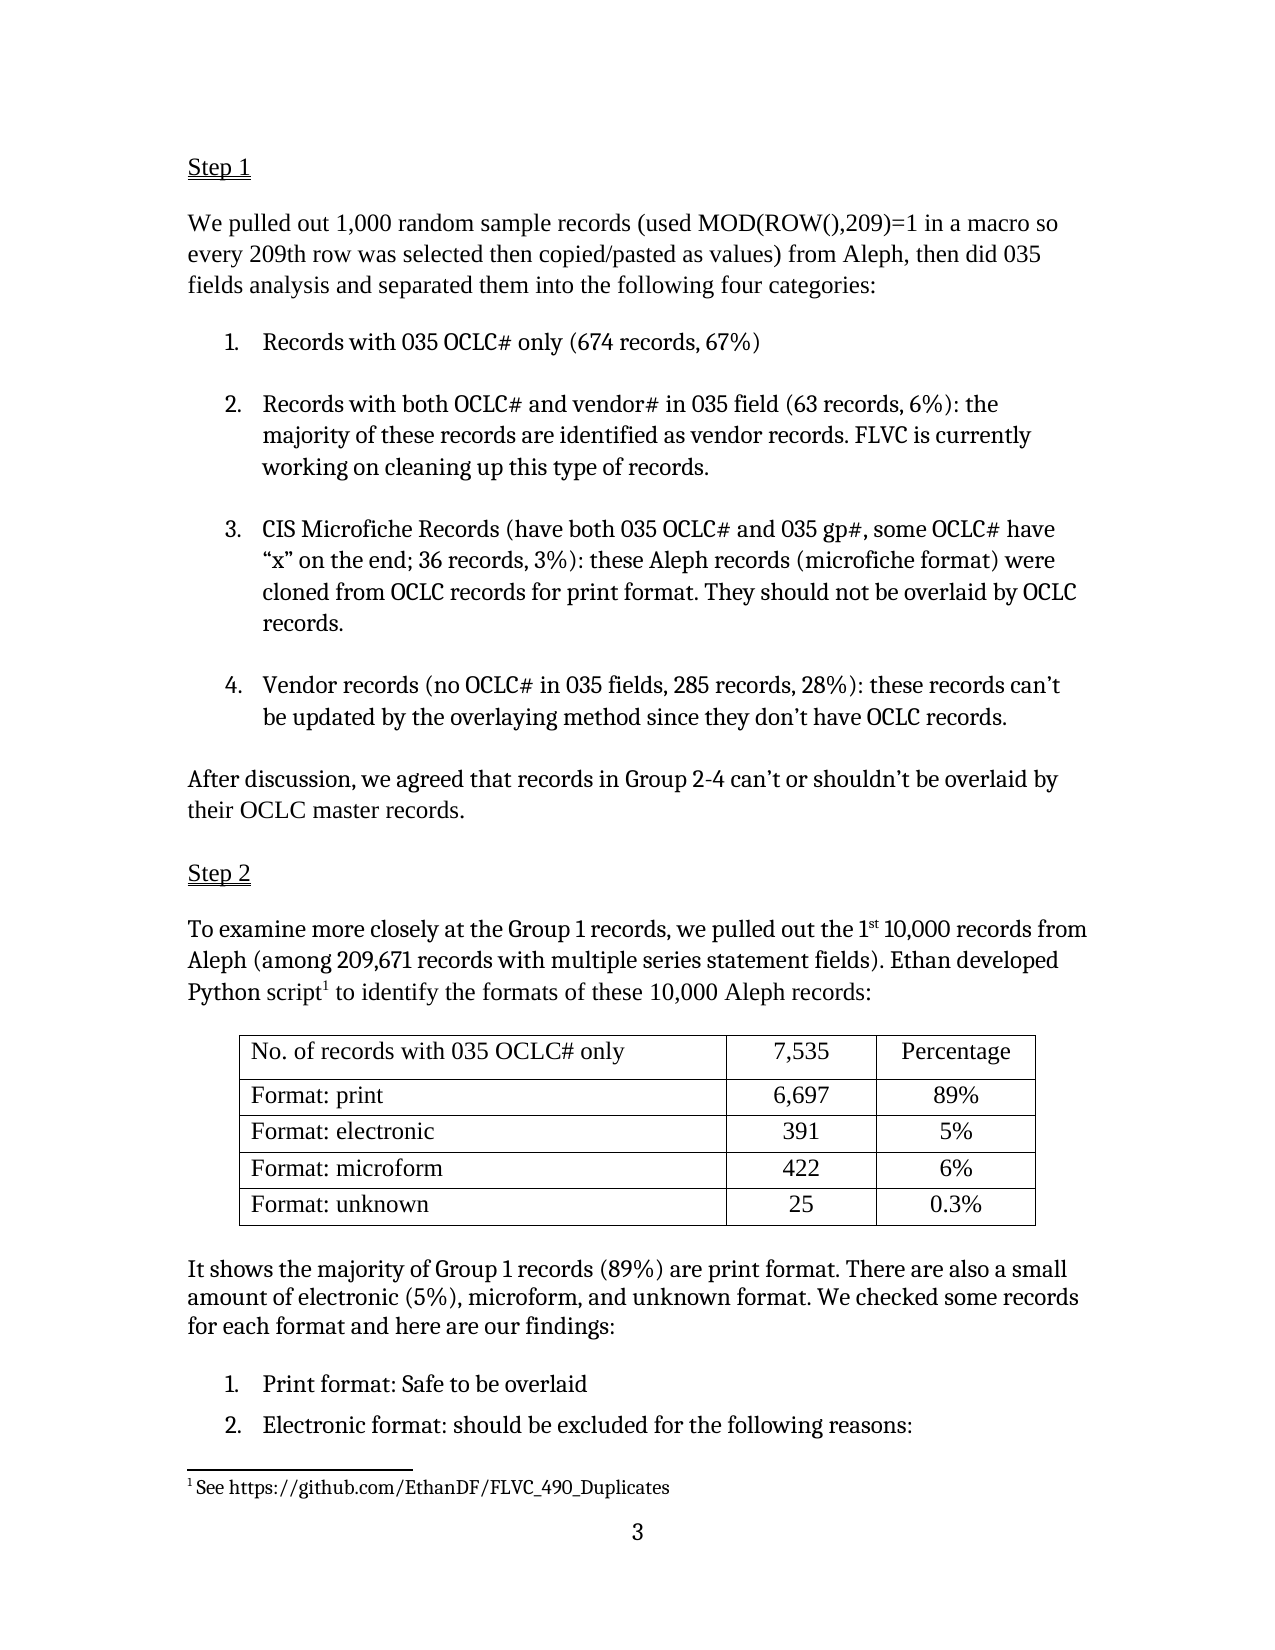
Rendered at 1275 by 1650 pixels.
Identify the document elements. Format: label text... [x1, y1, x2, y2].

text We pulled out 1,000 random sample records (used MOD(ROW(),209)=1 in a macro so every 209th row was selected then copied/pasted as values) from Aleph, then did 035 fields analysis and separated them into the following four categories: [187, 206, 1087, 300]
table_header Percentage [877, 1036, 1035, 1079]
list CIS Microfiche Records (have both 035 OCLC# and 035 gp#, some OCLC# have “x” on the end; 36 records, 3%): these Aleph records (microfiche format) were cloned from OCLC records for print format. They should not be overlaid by OCLC records. [225, 512, 1087, 637]
table_header No. of records with 035 OCLC# only [240, 1036, 726, 1079]
text To examine more closely at the Group 1 records, we pulled out the 1st 10,000 records from Aleph (among 209,671 records with multiple series statement fields). Ethan developed Python script to identify the formats of these 10,000 Aleph records: [187, 912, 1087, 1006]
table_cell 5% [877, 1116, 1035, 1152]
text Step 2 [187, 856, 1087, 887]
text It shows the majority of Group 1 records (89%) are print format. There are also a small amount of electronic (5%), microform, and unknown format. We checked some records for each format and here are our findings: [187, 1254, 1087, 1341]
table_cell 6,697 [727, 1080, 876, 1115]
table_cell 0.3% [877, 1189, 1035, 1225]
table_cell 422 [727, 1153, 876, 1188]
list Records with 035 OCLC# only (674 records, 67%) [225, 325, 1087, 356]
list Electronic format: should be excluded for the following reasons: [225, 1411, 1087, 1439]
text After discussion, we agreed that records in Group 2-4 can’t or shouldn’t be overlaid by their OCLC master records. [187, 762, 1087, 825]
table_cell 25 [727, 1189, 876, 1225]
table_cell Format: electronic [240, 1116, 726, 1152]
table_cell 6% [877, 1153, 1035, 1188]
list Records with both OCLC# and vendor# in 035 field (63 records, 6%): the majority of these records are identified as vendor records. FLVC is currently working on cleaning up this type of records. [225, 387, 1087, 481]
table_header 7,535 [727, 1036, 876, 1079]
table_cell Format: unknown [240, 1189, 726, 1225]
table_cell Format: print [240, 1080, 726, 1115]
table_cell Format: microform [240, 1153, 726, 1188]
list Print format: Safe to be overlaid [225, 1369, 1087, 1398]
table_cell 391 [727, 1116, 876, 1152]
list Vendor records (no OCLC# in 035 fields, 285 records, 28%): these records can’t be updated by the overlaying method since they don’t have OCLC records. [225, 669, 1087, 731]
table_cell 89% [877, 1080, 1035, 1115]
text Step 1 [187, 150, 1087, 181]
